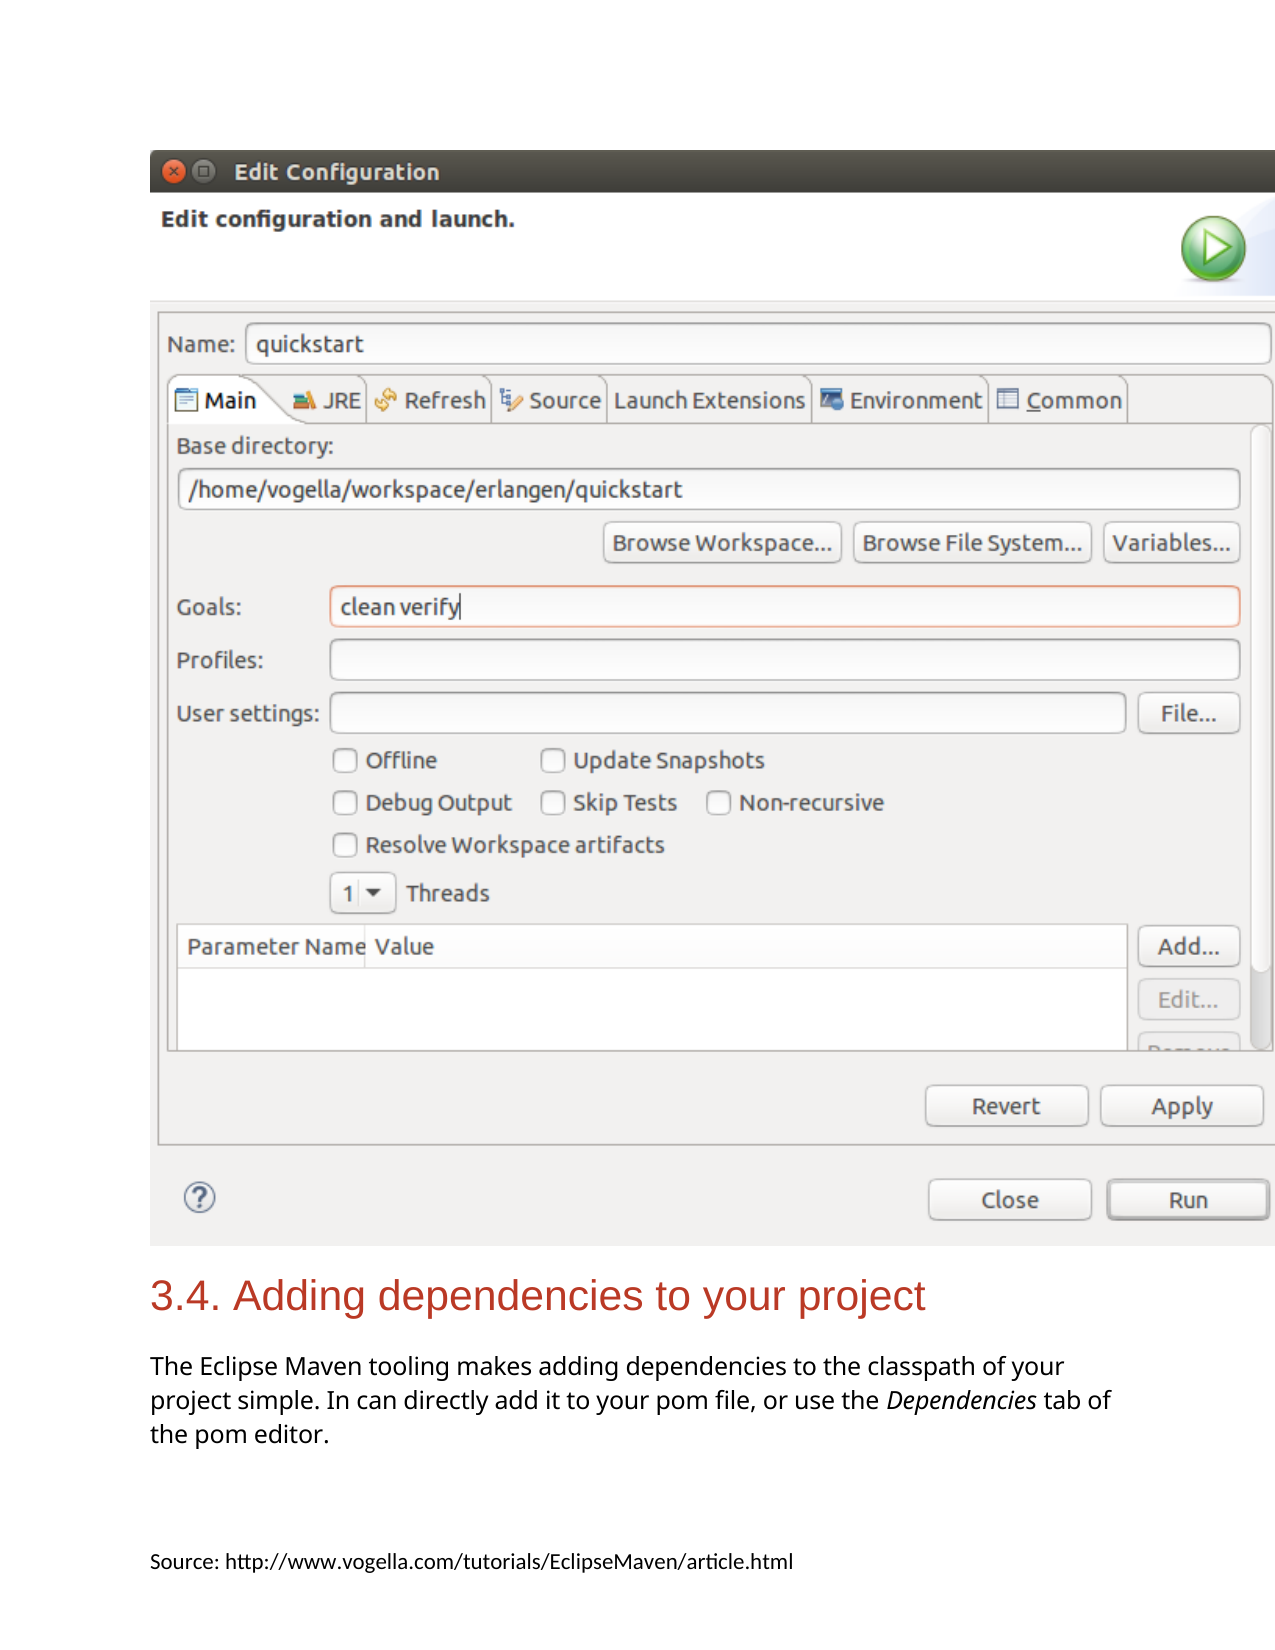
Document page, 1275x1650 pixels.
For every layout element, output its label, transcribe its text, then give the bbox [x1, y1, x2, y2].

text 3.4. Adding dependencies to your project [150, 1270, 1125, 1319]
text The Eclipse Maven tooling makes adding dependencies to the classpath of your project simple. In can directly add it to your pom file, or use the Dependencies tab of the pom editor. [150, 1348, 1125, 1451]
picture [150, 150, 1275, 1246]
